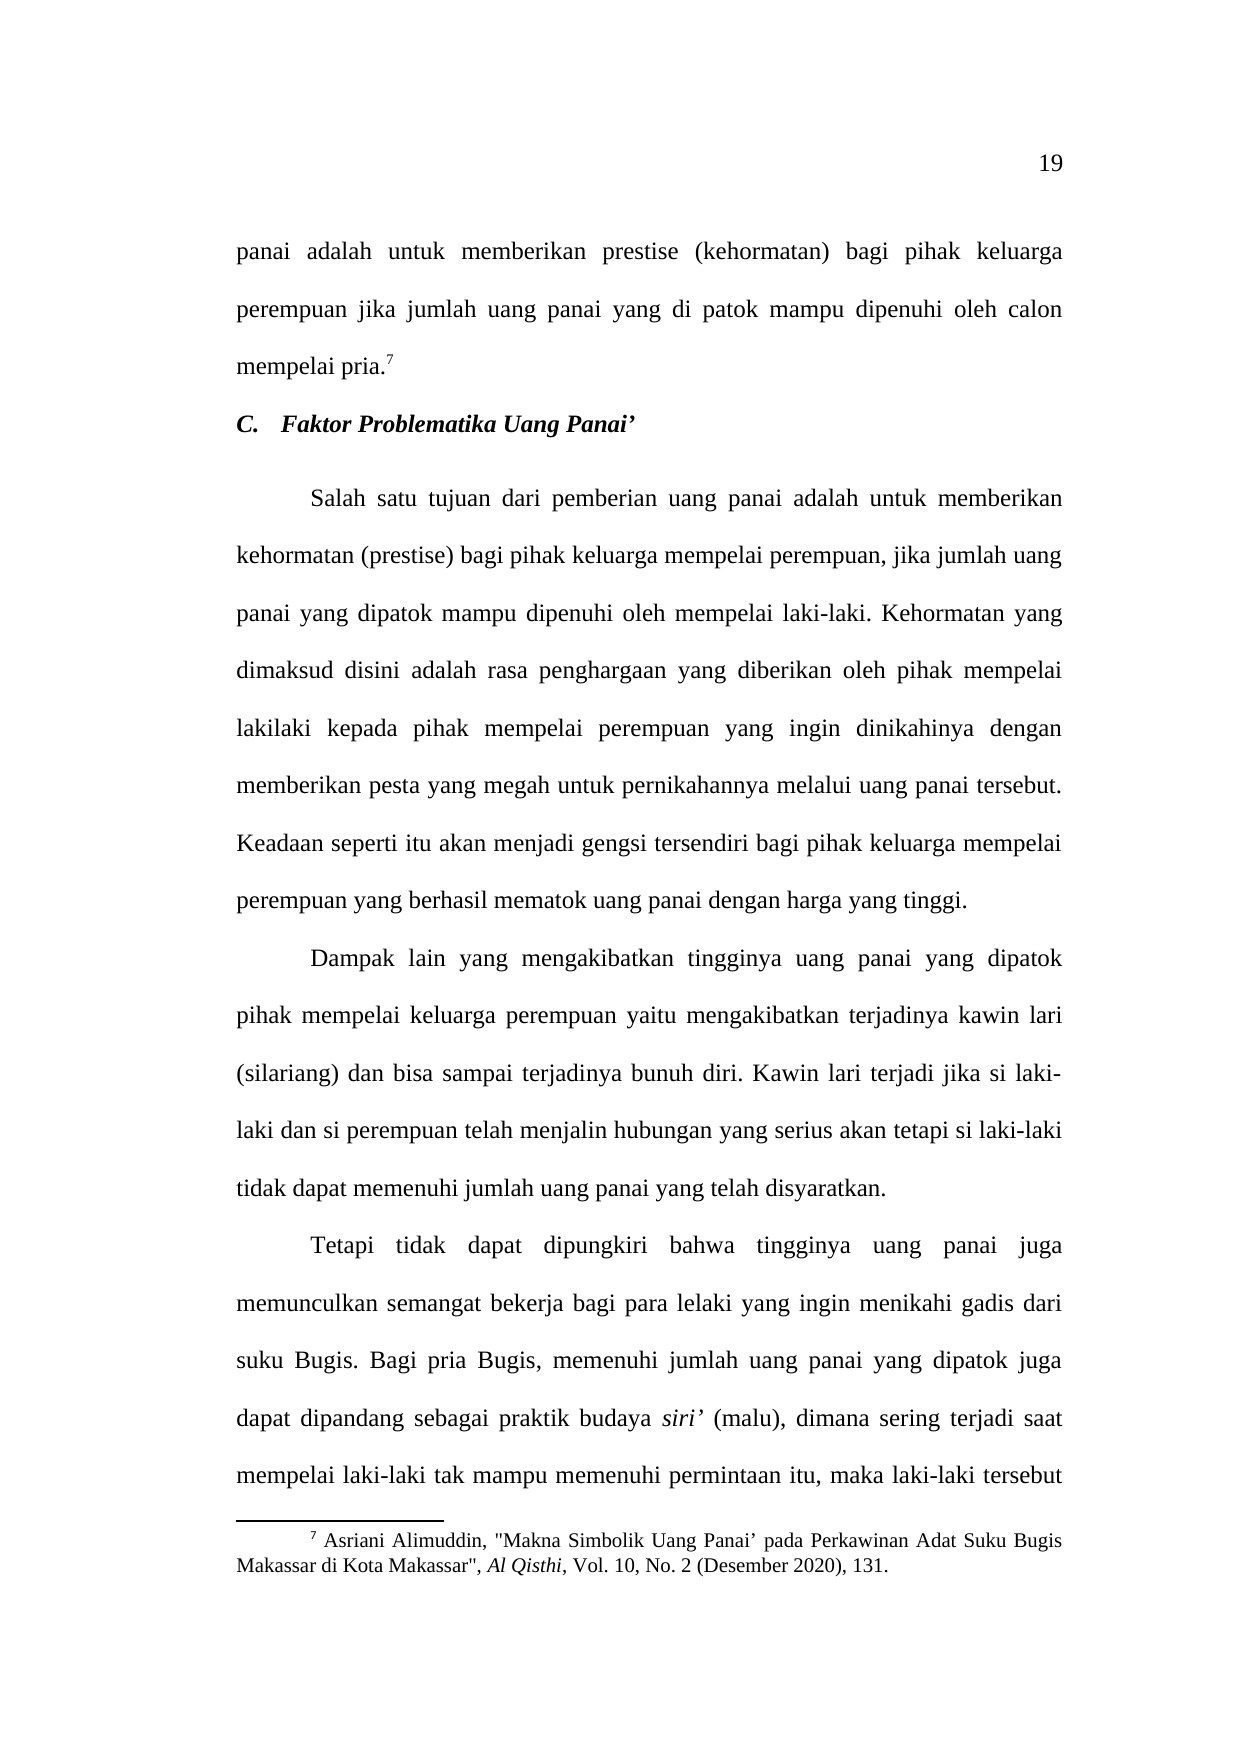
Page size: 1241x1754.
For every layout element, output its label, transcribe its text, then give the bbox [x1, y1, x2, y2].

list Faktor Problematika Uang Panai’ [236, 409, 1063, 437]
text Dampak lain yang mengakibatkan tingginya uang panai yang dipatok pihak mempelai keluarga perempuan yaitu mengakibatkan terjadinya kawin lari (silariang) dan bisa sampai terjadinya bunuh diri. Kawin lari terjadi jika si laki-laki dan si perempuan telah menjalin hubungan yang serius akan tetapi si laki-laki tidak dapat memenuhi jumlah uang panai yang telah disyaratkan. [236, 943, 1063, 1202]
text Salah satu tujuan dari pemberian uang panai adalah untuk memberikan kehormatan (prestise) bagi pihak keluarga mempelai perempuan, jika jumlah uang panai yang dipatok mampu dipenuhi oleh mempelai laki-laki. Kehormatan yang dimaksud disini adalah rasa penghargaan yang diberikan oleh pihak mempelai lakilaki kepada pihak mempelai perempuan yang ingin dinikahinya dengan memberikan pesta yang megah untuk pernikahannya melalui uang panai tersebut. Keadaan seperti itu akan menjadi gengsi tersendiri bagi pihak keluarga mempelai perempuan yang berhasil mematok uang panai dengan harga yang tinggi. [236, 483, 1063, 914]
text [236, 236, 1063, 380]
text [236, 1230, 1063, 1489]
